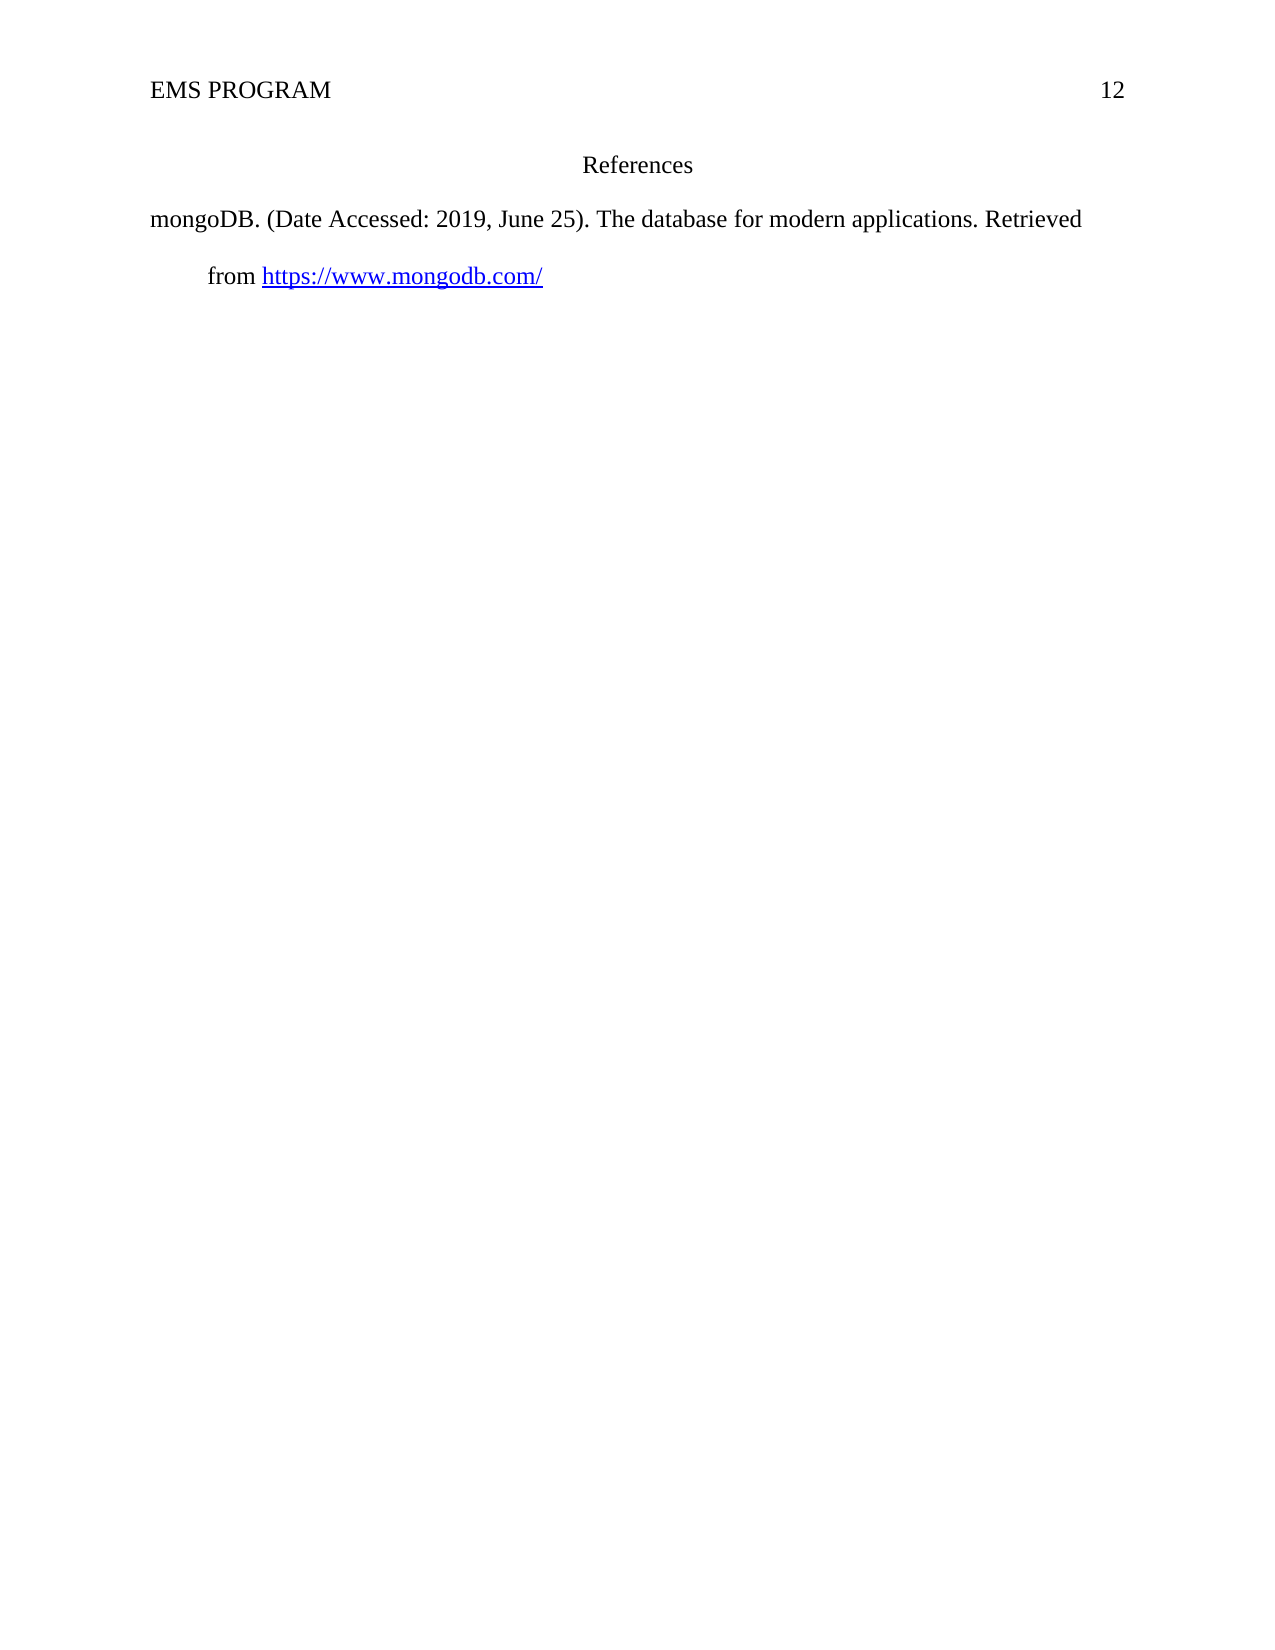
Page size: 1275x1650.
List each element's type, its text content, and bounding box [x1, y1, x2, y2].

text References [150, 150, 1125, 179]
text mongoDB. (Date Accessed: 2019, June 25). The database for modern applications. Retrieved from https://www.mongodb.com/ [150, 204, 1125, 290]
